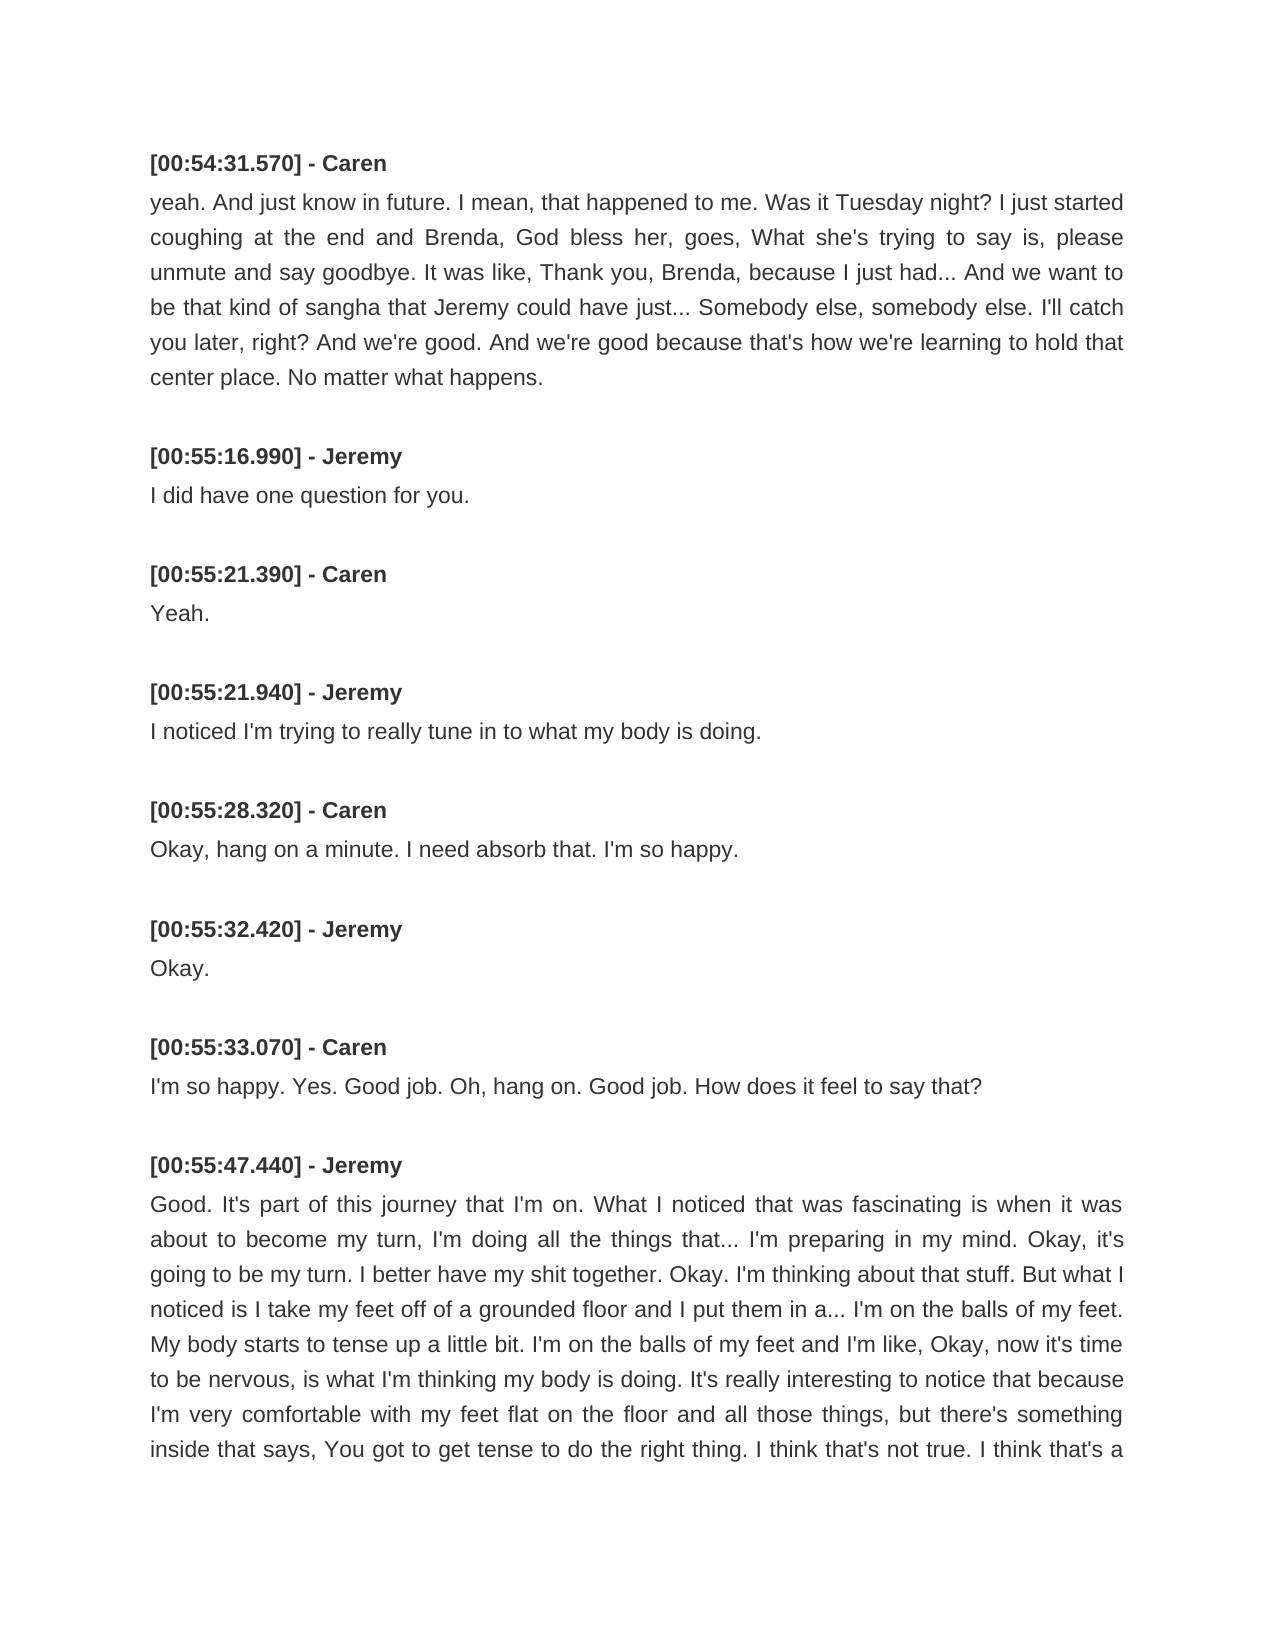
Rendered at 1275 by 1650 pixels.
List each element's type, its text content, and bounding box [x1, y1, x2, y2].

text I did have one question for you. [150, 482, 1125, 508]
subtitle [00:55:16.990] - Jeremy [150, 443, 1125, 469]
subtitle [00:55:28.320] - Caren [150, 797, 1125, 824]
text Okay. [150, 954, 1125, 981]
subtitle [00:55:33.070] - Caren [150, 1034, 1125, 1060]
subtitle [00:55:47.440] - Jeremy [150, 1152, 1125, 1178]
subtitle [00:54:31.570] - Caren [150, 150, 1125, 176]
text I'm so happy. Yes. Good job. Oh, hang on. Good job. How does it feel to say that? [150, 1073, 1125, 1099]
text I noticed I'm trying to really tune in to what my body is doing. [150, 718, 1125, 744]
text Okay, hang on a minute. I need absorb that. I'm so happy. [150, 836, 1125, 863]
text yeah. And just know in future. I mean, that happened to me. Was it Tuesday night? I just started coughing at the end and Brenda, God bless her, goes, What she's trying to say is, please unmute and say goodbye. It was like, Thank you, Brenda, because I just had... And we want to be that kind of sangha that Jeremy could have just... Somebody else, somebody else. I'll catch you later, right? And we're good. And we're good because that's how we're learning to hold that center place. No matter what happens. [150, 189, 1125, 390]
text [150, 1191, 1125, 1462]
subtitle [00:55:32.420] - Jeremy [150, 916, 1125, 942]
text Yeah. [150, 600, 1125, 626]
subtitle [00:55:21.390] - Caren [150, 561, 1125, 588]
subtitle [00:55:21.940] - Jeremy [150, 679, 1125, 706]
